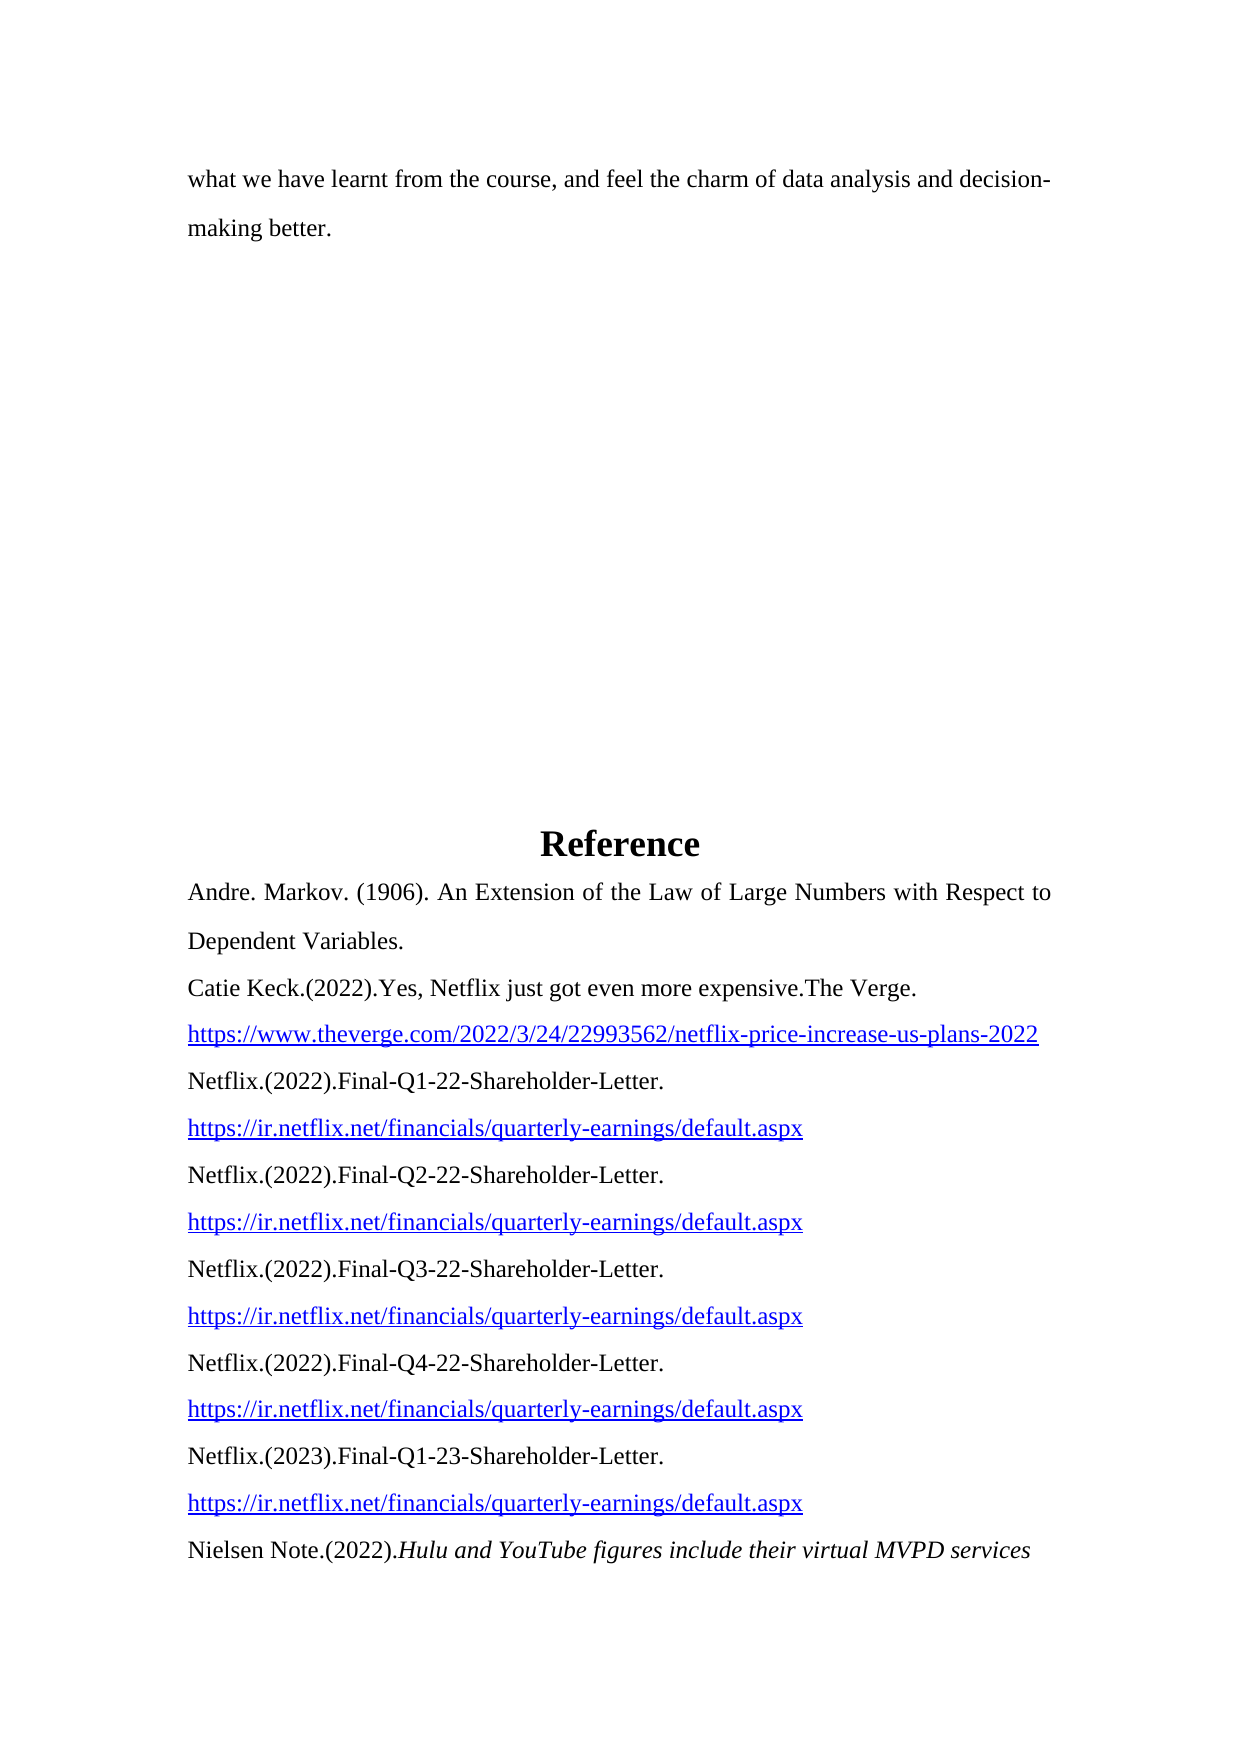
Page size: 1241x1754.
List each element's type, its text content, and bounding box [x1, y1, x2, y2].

text https://ir.netflix.net/financials/quarterly-earnings/default.aspx [187, 1393, 1053, 1425]
text Netflix.(2022).Final-Q1-22-Shareholder-Letter. [187, 1064, 1053, 1097]
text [187, 162, 1053, 243]
text Nielsen Note.(2022).Hulu and YouTube figures include their virtual MVPD services [187, 1533, 1053, 1566]
text Andre. Markov. (1906). An Extension of the Law of Large Numbers with Respect to Dependent Variables. [187, 875, 1053, 956]
text https://ir.netflix.net/financials/quarterly-earnings/default.aspx [187, 1299, 1053, 1331]
text https://ir.netflix.net/financials/quarterly-earnings/default.aspx [187, 1486, 1053, 1519]
text Catie Keck.(2022).Yes, Netflix just got even more expensive.The Verge. [187, 971, 1053, 1003]
text Netflix.(2022).Final-Q3-22-Shareholder-Letter. [187, 1252, 1053, 1284]
text Netflix.(2022).Final-Q2-22-Shareholder-Letter. [187, 1158, 1053, 1191]
text Netflix.(2023).Final-Q1-23-Shareholder-Letter. [187, 1439, 1053, 1472]
text Netflix.(2022).Final-Q4-22-Shareholder-Letter. [187, 1346, 1053, 1378]
text https://ir.netflix.net/financials/quarterly-earnings/default.aspx [187, 1111, 1053, 1144]
text https://www.theverge.com/2022/3/24/22993562/netflix-price-increase-us-plans-2022 [187, 1018, 1053, 1050]
text https://ir.netflix.net/financials/quarterly-earnings/default.aspx [187, 1205, 1053, 1238]
text Reference [187, 810, 1053, 875]
